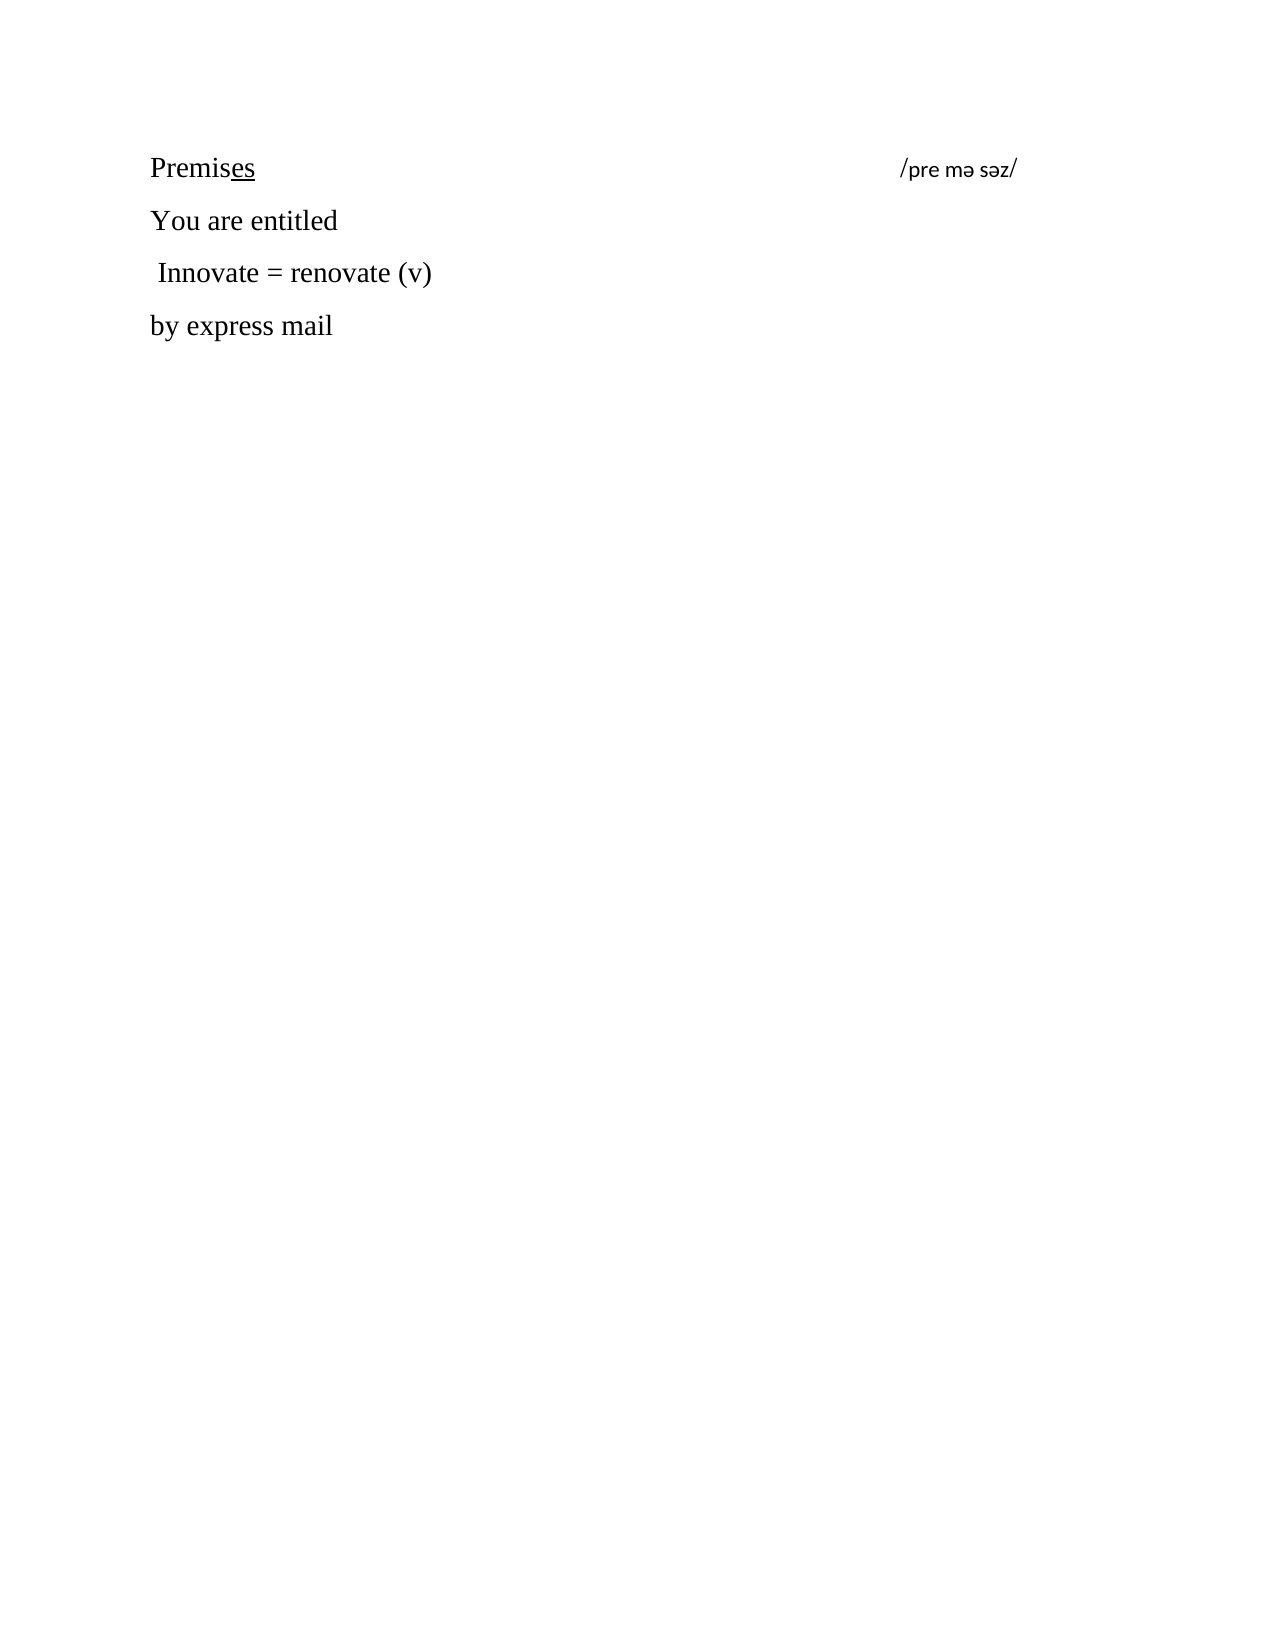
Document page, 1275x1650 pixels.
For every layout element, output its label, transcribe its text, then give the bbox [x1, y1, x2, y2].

text You are entitled [150, 203, 1125, 236]
text Premises /pre mə səz/ [150, 150, 1125, 183]
text by express mail [150, 308, 1125, 342]
text Innovate = renovate (v) [150, 256, 1125, 289]
